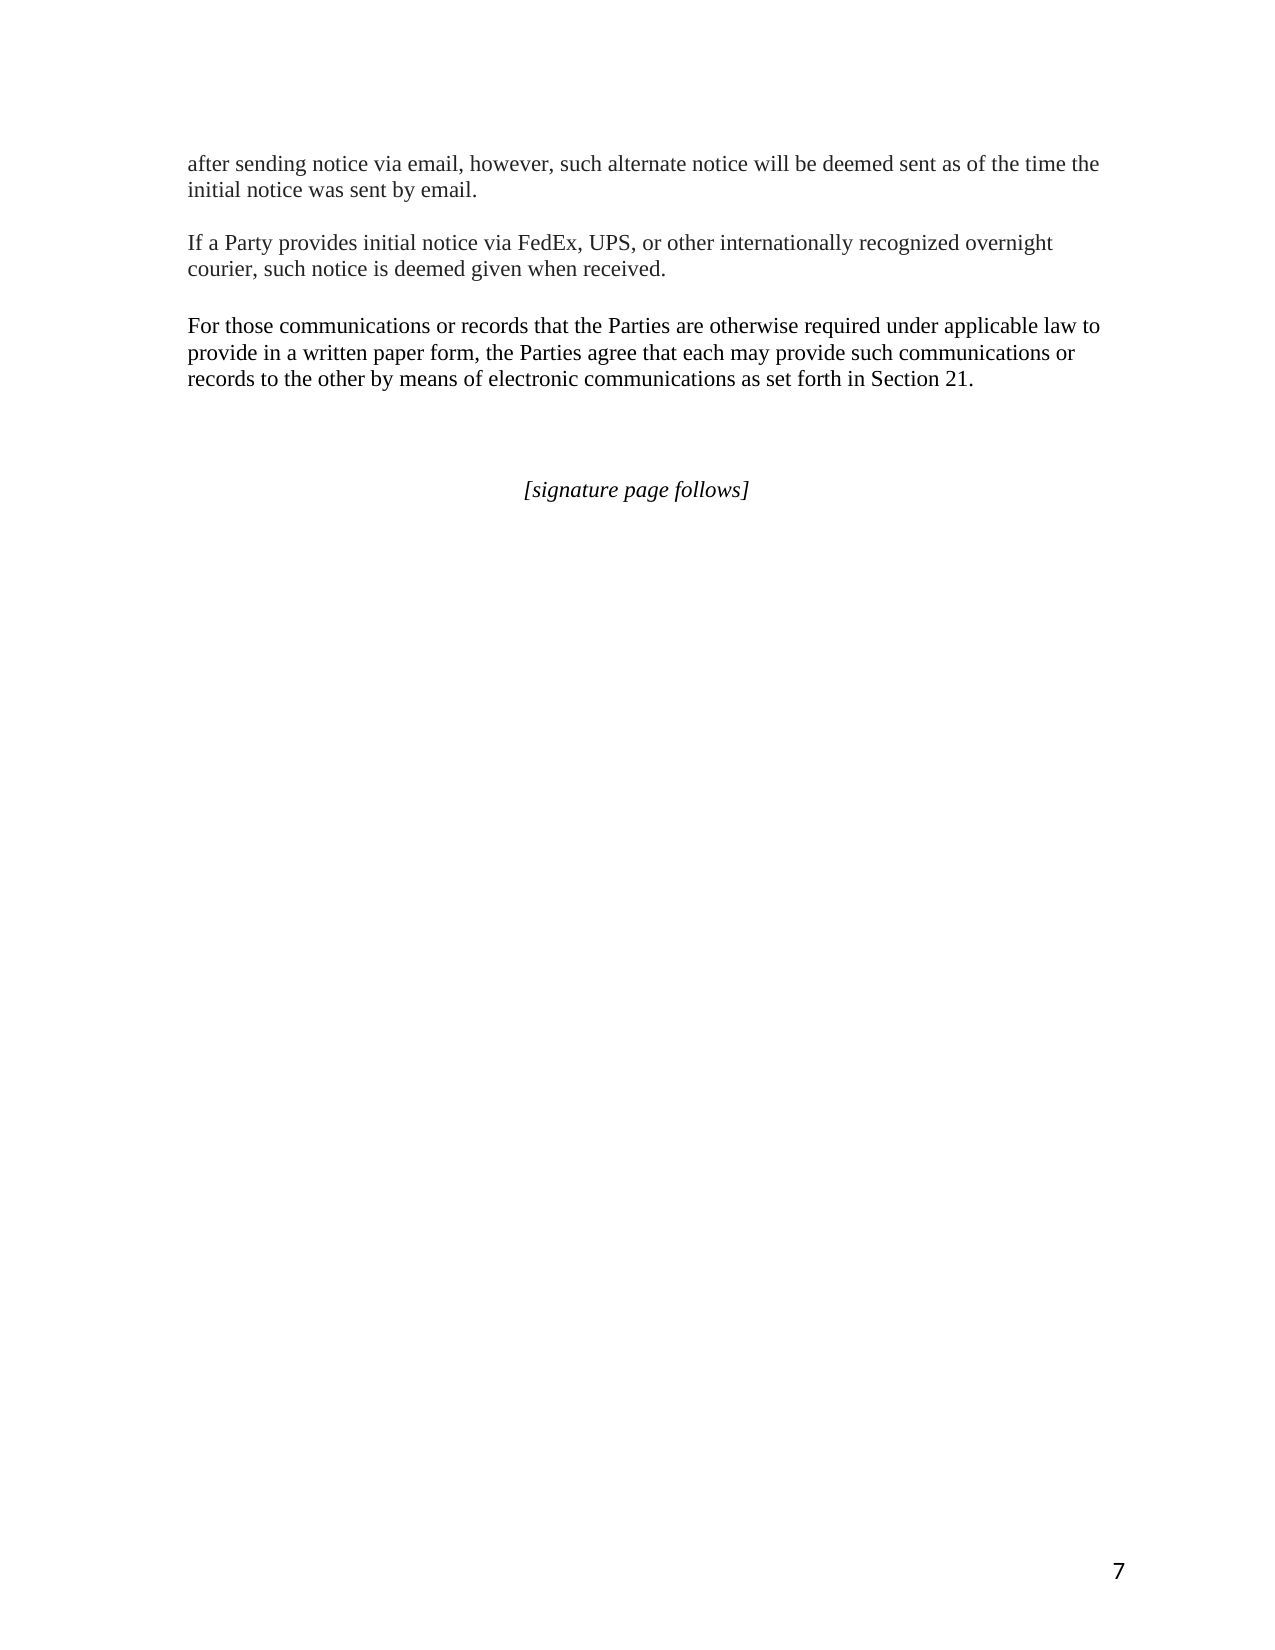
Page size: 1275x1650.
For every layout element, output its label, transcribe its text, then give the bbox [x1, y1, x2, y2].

text If a Party provides initial notice via FedEx, UPS, or other internationally recognized overnight courier, such notice is deemed given when received. [667, 229, 1125, 282]
text [signature page follows] [150, 476, 1125, 502]
